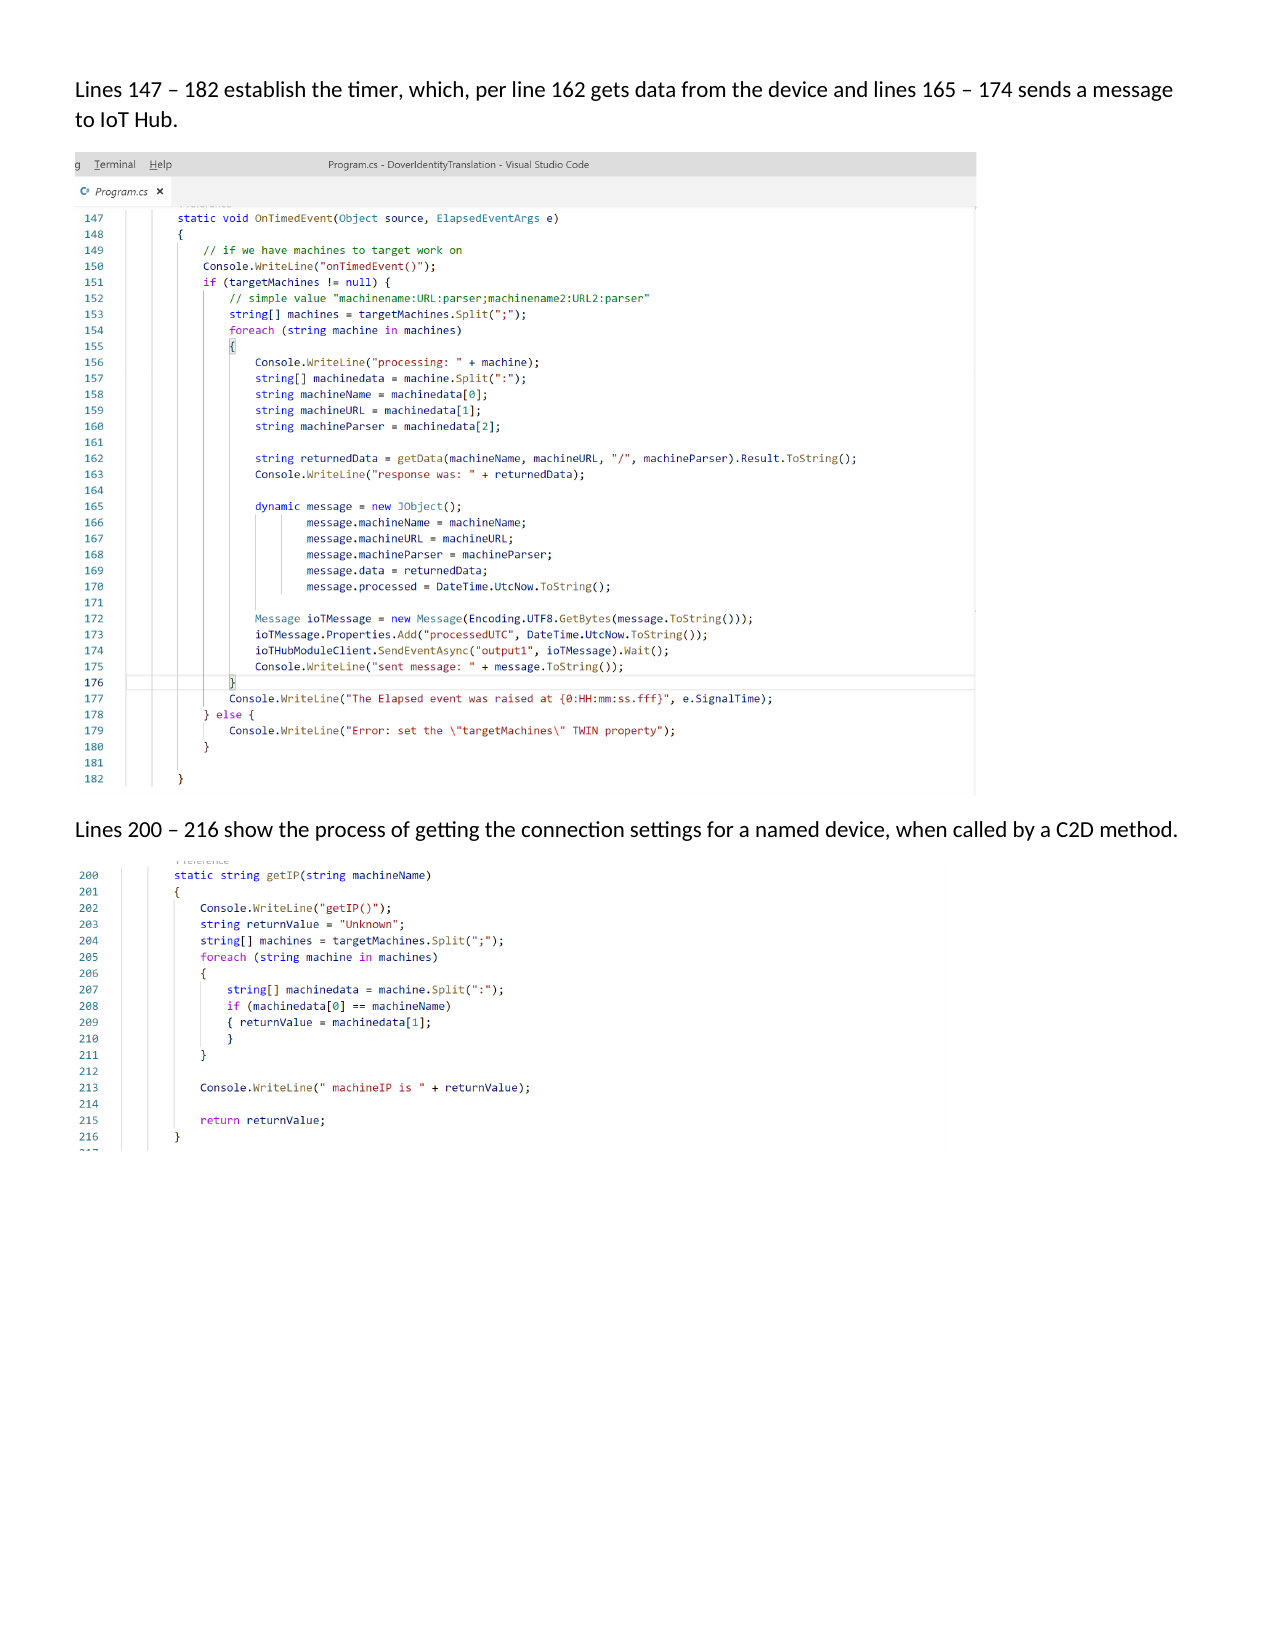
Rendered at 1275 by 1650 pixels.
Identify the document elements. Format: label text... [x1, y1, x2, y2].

picture [75, 861, 949, 1151]
text Lines 147 – 182 establish the timer, which, per line 162 gets data from the device and lines 165 – 174 sends a message to IoT Hub. [75, 75, 1200, 133]
text Lines 200 – 216 show the process of getting the connection settings for a named device, when called by a C2D method. [75, 815, 1200, 843]
picture [75, 152, 977, 796]
